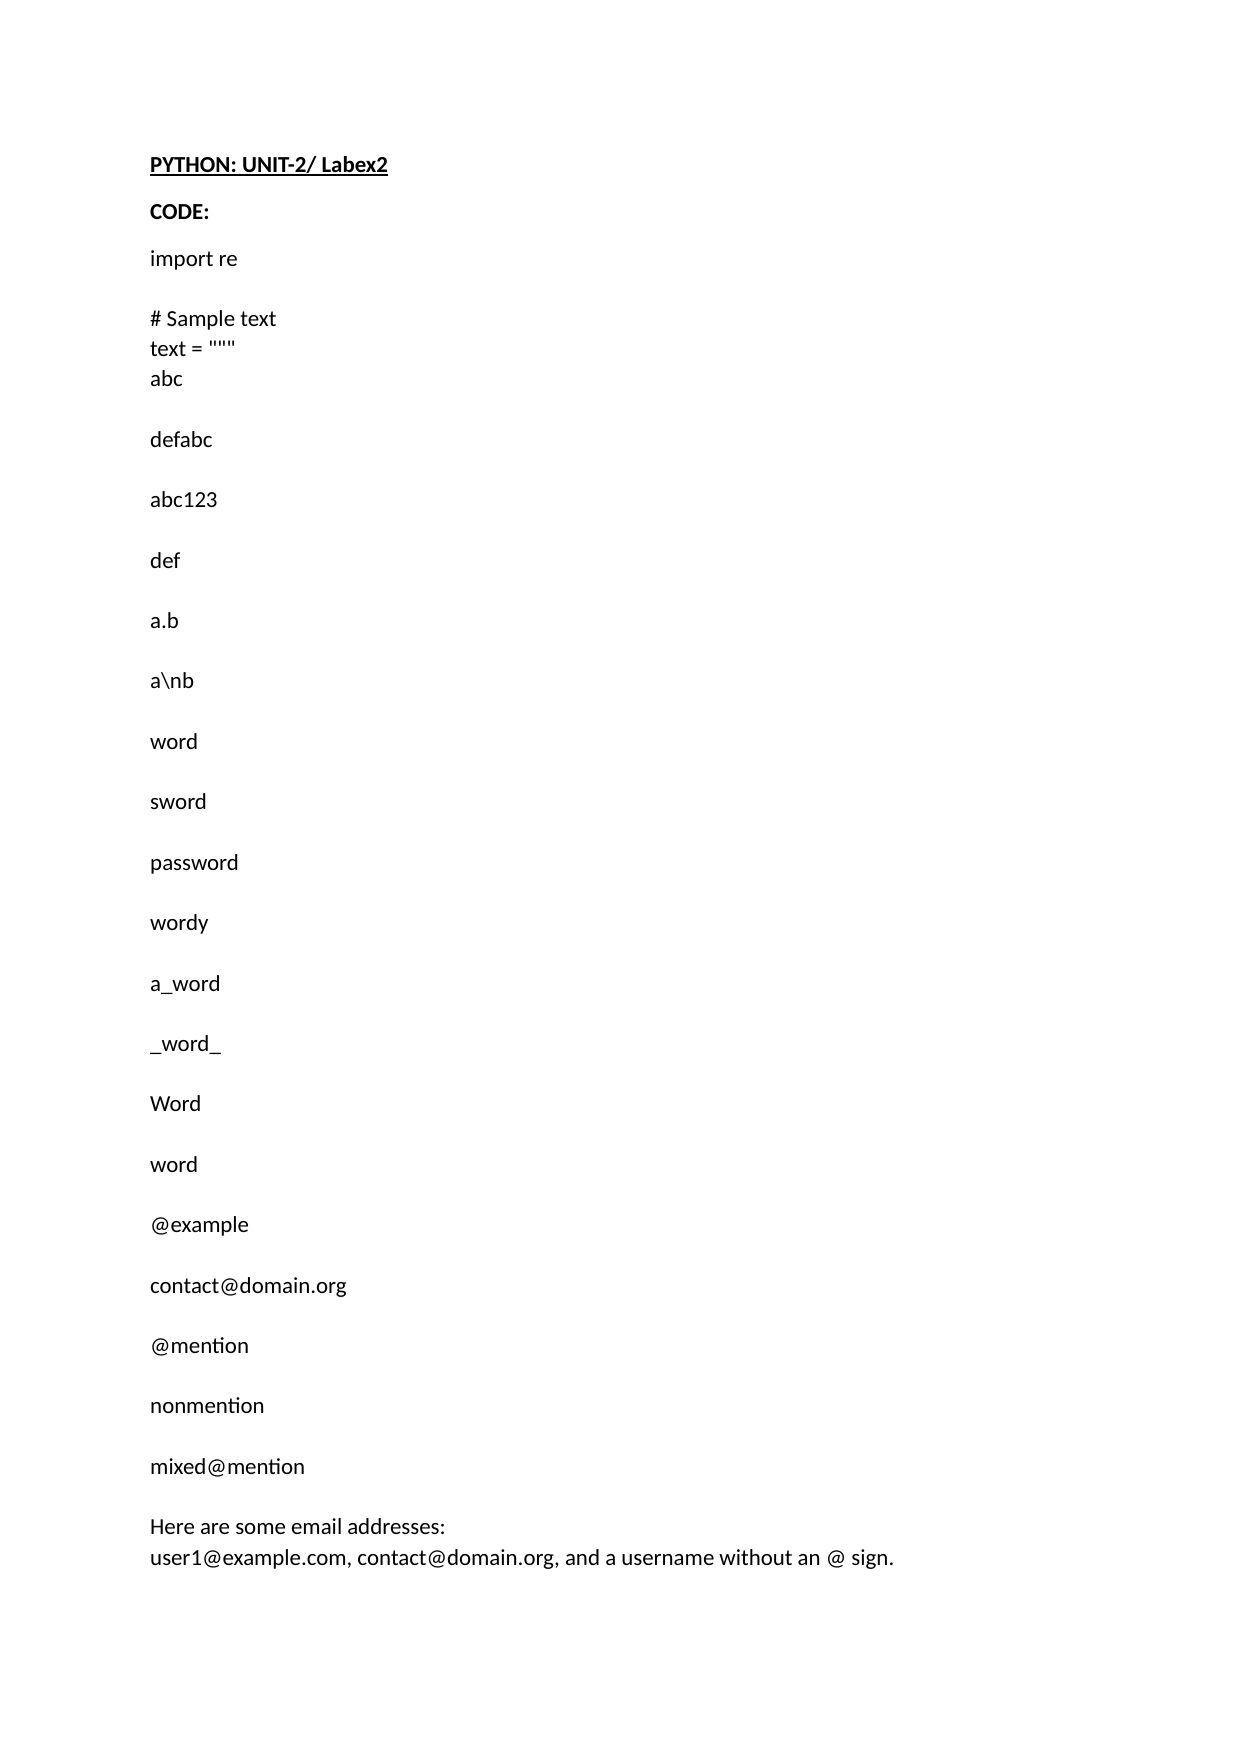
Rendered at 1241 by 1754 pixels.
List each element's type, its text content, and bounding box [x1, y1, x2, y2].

text mixed@mention [150, 1452, 1090, 1480]
text word [150, 1150, 1090, 1178]
text def [150, 546, 1090, 574]
text a\nb [150, 667, 1090, 695]
text @mention [150, 1331, 1090, 1359]
text _word_ [150, 1029, 1090, 1057]
text password [150, 848, 1090, 876]
text import re [150, 244, 1090, 272]
text # Sample text [150, 304, 1090, 332]
text a.b [150, 606, 1090, 634]
text @example [150, 1210, 1090, 1238]
text a_word [150, 969, 1090, 997]
text word [150, 727, 1090, 755]
text Word [150, 1089, 1090, 1118]
text contact@domain.org [150, 1271, 1090, 1299]
text abc123 [150, 485, 1090, 513]
text defabc [150, 425, 1090, 453]
text wordy [150, 908, 1090, 936]
text nonmention [150, 1392, 1090, 1420]
text abc [150, 364, 1090, 393]
text sword [150, 787, 1090, 816]
text CODE: [150, 197, 1090, 225]
text user1@example.com, contact@domain.org, and a username without an @ sign. [150, 1543, 1090, 1571]
text Here are some email addresses: [150, 1512, 1090, 1541]
text PYTHON: UNIT-2/ Labex2 [150, 150, 1090, 178]
text text = """ [150, 334, 1090, 362]
